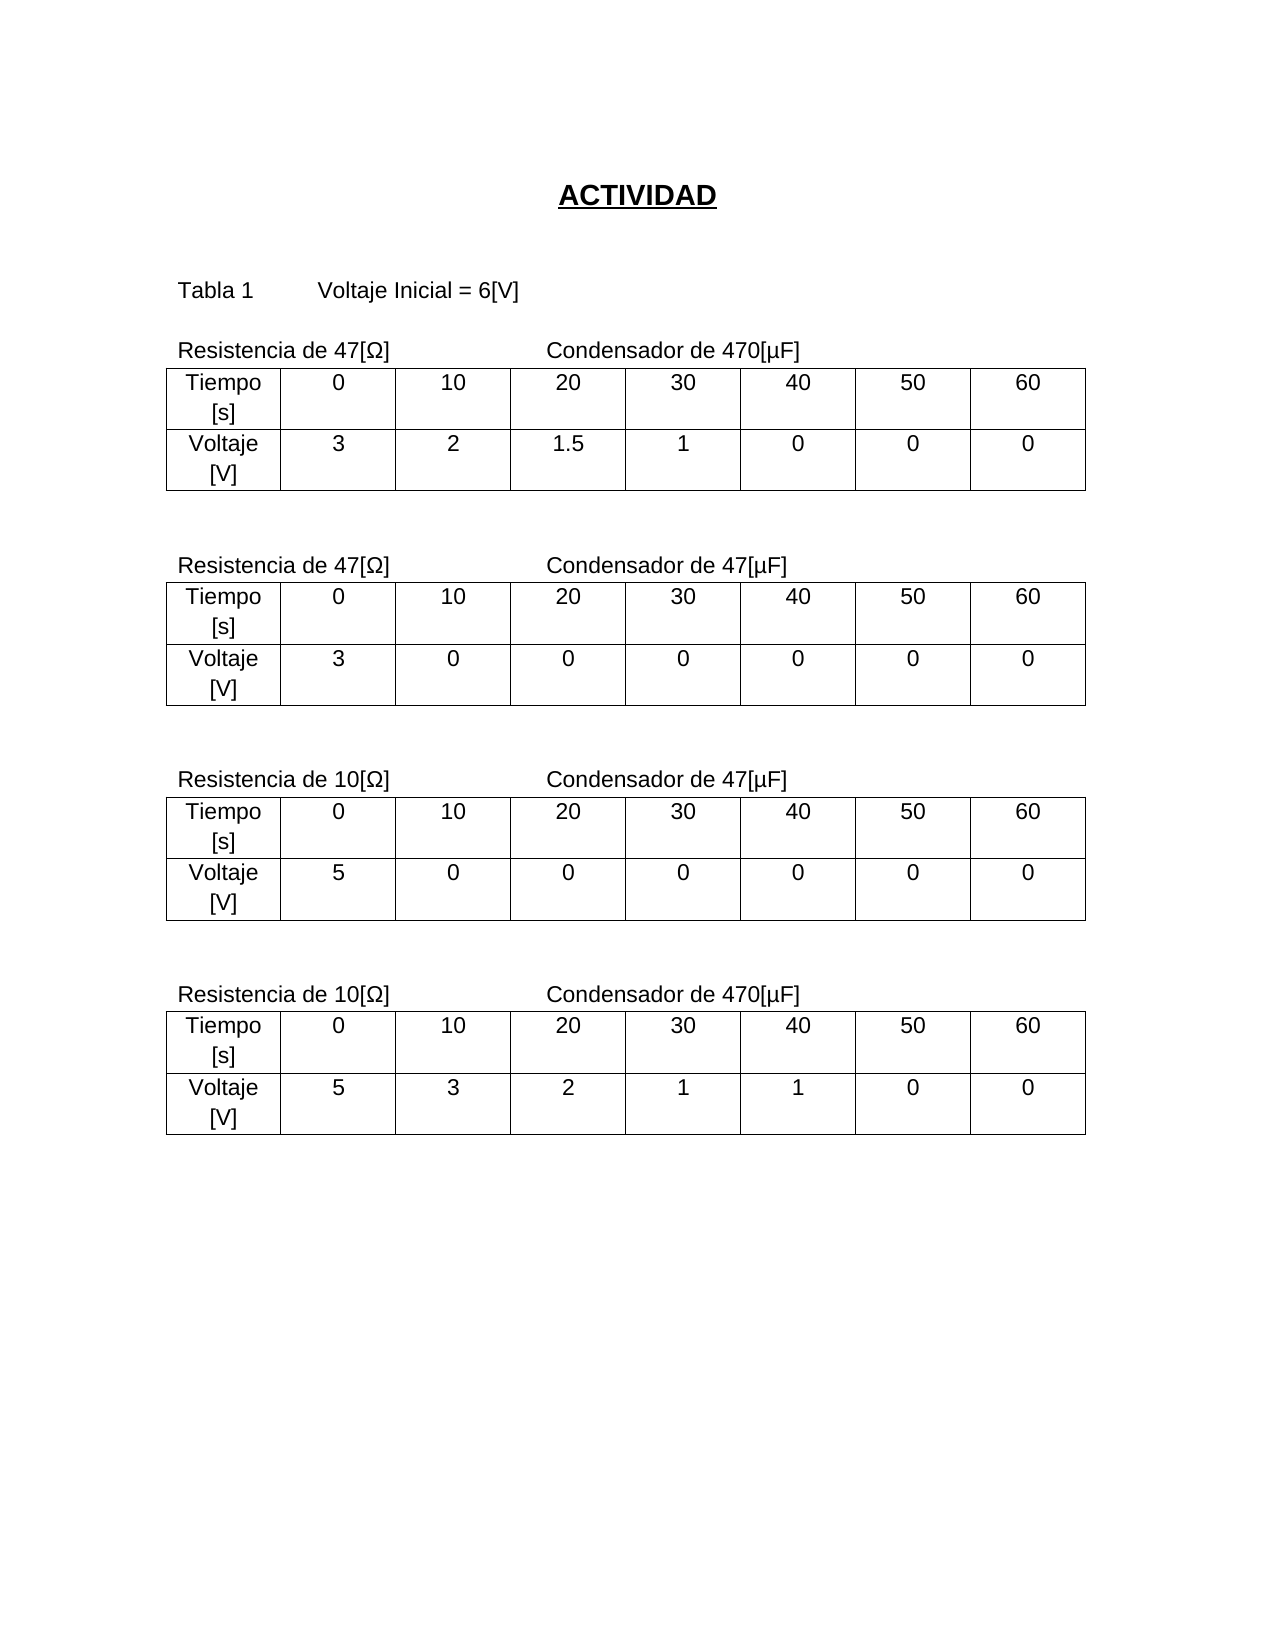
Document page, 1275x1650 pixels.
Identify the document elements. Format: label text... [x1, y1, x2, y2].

table_header 40 [741, 369, 855, 429]
table_header 30 [626, 369, 740, 429]
table_header 60 [971, 798, 1085, 858]
text Resistencia de 10[Ω] Condensador de 470[µF] [177, 981, 1098, 1007]
table_cell 1 [626, 430, 740, 490]
table_header 10 [396, 369, 510, 429]
table_cell 1 [626, 1074, 740, 1134]
table_header 20 [511, 798, 625, 858]
text ACTIVIDAD [177, 178, 1098, 211]
table_cell 0 [856, 430, 970, 490]
table_header 20 [511, 369, 625, 429]
table_header 50 [856, 369, 970, 429]
table_header Tiempo [s] [167, 1012, 280, 1073]
table_header 50 [856, 1012, 970, 1073]
text Tabla 1 Voltaje Inicial = 6[V] [177, 277, 1098, 303]
table_cell 0 [741, 645, 855, 705]
text Resistencia de 47[Ω] Condensador de 47[µF] [177, 552, 1098, 578]
table_cell 0 [511, 859, 625, 919]
table_header 20 [511, 583, 625, 643]
table_header 40 [741, 1012, 855, 1073]
table_cell 0 [971, 645, 1085, 705]
table_header 10 [396, 798, 510, 858]
text Resistencia de 47[Ω] Condensador de 470[µF] [177, 337, 1098, 363]
table_header 40 [741, 798, 855, 858]
table_header 0 [281, 798, 395, 858]
table_cell 0 [396, 645, 510, 705]
table_cell 0 [626, 859, 740, 919]
table_cell 2 [511, 1074, 625, 1134]
table_header 0 [281, 583, 395, 643]
table_cell 0 [971, 859, 1085, 919]
table_cell 3 [281, 430, 395, 490]
table_header 50 [856, 798, 970, 858]
table_cell 0 [856, 645, 970, 705]
table_cell 0 [741, 430, 855, 490]
table_header 50 [856, 583, 970, 643]
table_cell 3 [281, 645, 395, 705]
table_header 30 [626, 1012, 740, 1073]
table_cell Voltaje [V] [167, 645, 280, 705]
table_header 20 [511, 1012, 625, 1073]
table_cell 0 [511, 645, 625, 705]
table_header 0 [281, 1012, 395, 1073]
text Resistencia de 10[Ω] Condensador de 47[µF] [177, 766, 1098, 793]
table_cell 3 [396, 1074, 510, 1134]
table_cell 0 [971, 430, 1085, 490]
table_header 30 [626, 583, 740, 643]
table_cell Voltaje [V] [167, 1074, 280, 1134]
table_cell Voltaje [V] [167, 859, 280, 919]
table_cell 0 [396, 859, 510, 919]
table_header 0 [281, 369, 395, 429]
table_header 60 [971, 369, 1085, 429]
table_cell 5 [281, 859, 395, 919]
table_header Tiempo [s] [167, 369, 280, 429]
table_header 60 [971, 583, 1085, 643]
table_header 10 [396, 583, 510, 643]
table_cell 1.5 [511, 430, 625, 490]
table_header Tiempo [s] [167, 798, 280, 858]
table_header Tiempo [s] [167, 583, 280, 643]
table_header 30 [626, 798, 740, 858]
table_cell 0 [856, 1074, 970, 1134]
table_header 60 [971, 1012, 1085, 1073]
table_cell 0 [626, 645, 740, 705]
table_cell 5 [281, 1074, 395, 1134]
table_header 40 [741, 583, 855, 643]
table_cell 2 [396, 430, 510, 490]
table_cell 0 [856, 859, 970, 919]
table_cell 0 [741, 859, 855, 919]
table_cell 0 [971, 1074, 1085, 1134]
table_cell Voltaje [V] [167, 430, 280, 490]
table_header 10 [396, 1012, 510, 1073]
table_cell 1 [741, 1074, 855, 1134]
